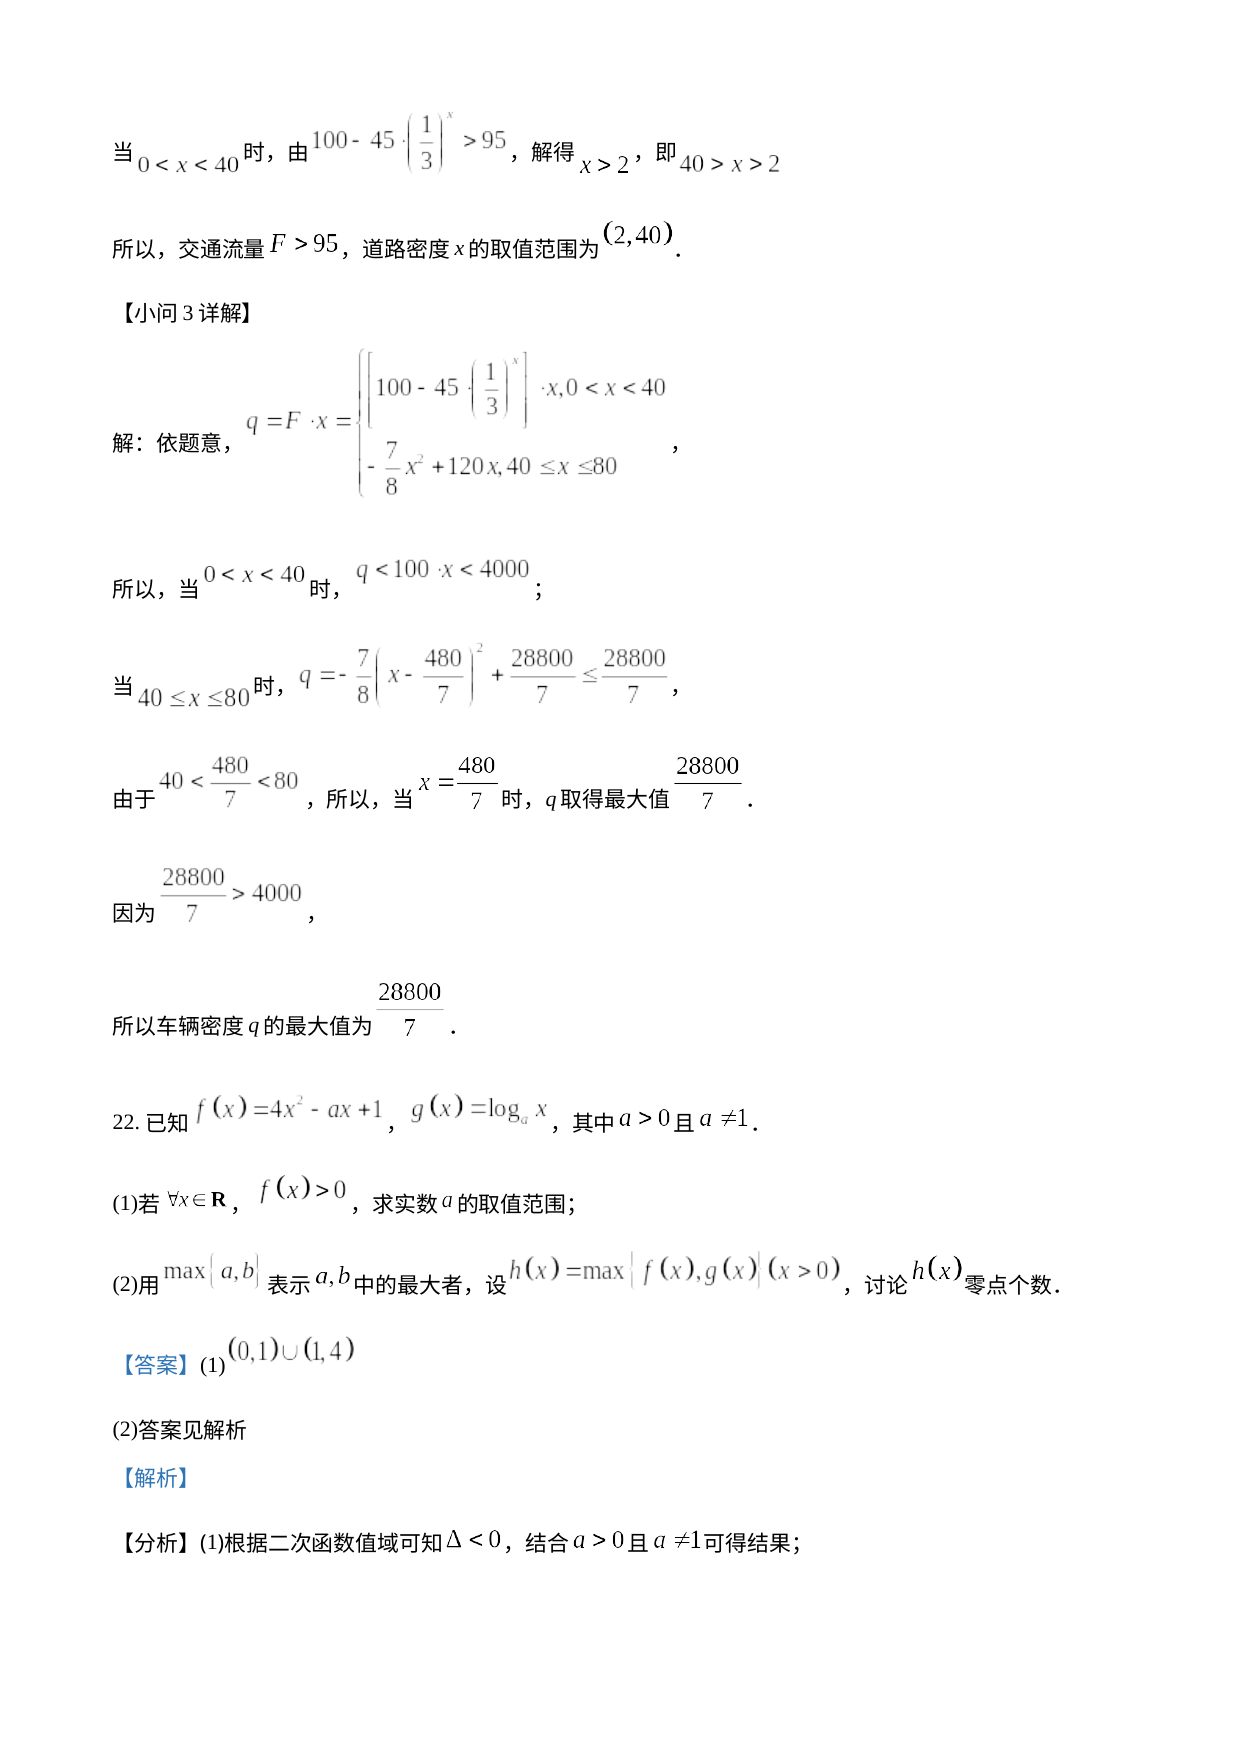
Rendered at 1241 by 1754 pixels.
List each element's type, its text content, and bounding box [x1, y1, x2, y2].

text 【答案】(1) [112, 1332, 1128, 1397]
text (2)答案见解析 [112, 1413, 1128, 1445]
text 当时，， [112, 636, 1128, 733]
text (2)用表示中的最大者，设，讨论零点个数． [112, 1251, 1128, 1316]
text 22. 已知，，其中且． [112, 1089, 1128, 1154]
text 解：依题意，， [112, 344, 1128, 539]
text 所以，交通流量，道路密度x的取值范围为． [112, 215, 1128, 280]
text 因为， [112, 863, 1128, 960]
text 当时，由，解得，即 [112, 102, 1128, 199]
text 所以，当时，； [112, 555, 1128, 620]
text (1)若，，求实数的取值范围； [112, 1170, 1128, 1235]
text 【分析】(1)根据二次函数值域可知，结合且可得结果； [112, 1509, 1128, 1574]
text 所以车辆密度q的最大值为． [112, 976, 1128, 1073]
text 【小问3详解】 [112, 296, 1128, 328]
text 由于，所以，当时，q取得最大值． [112, 749, 1128, 847]
text 【解析】 [112, 1461, 1128, 1493]
